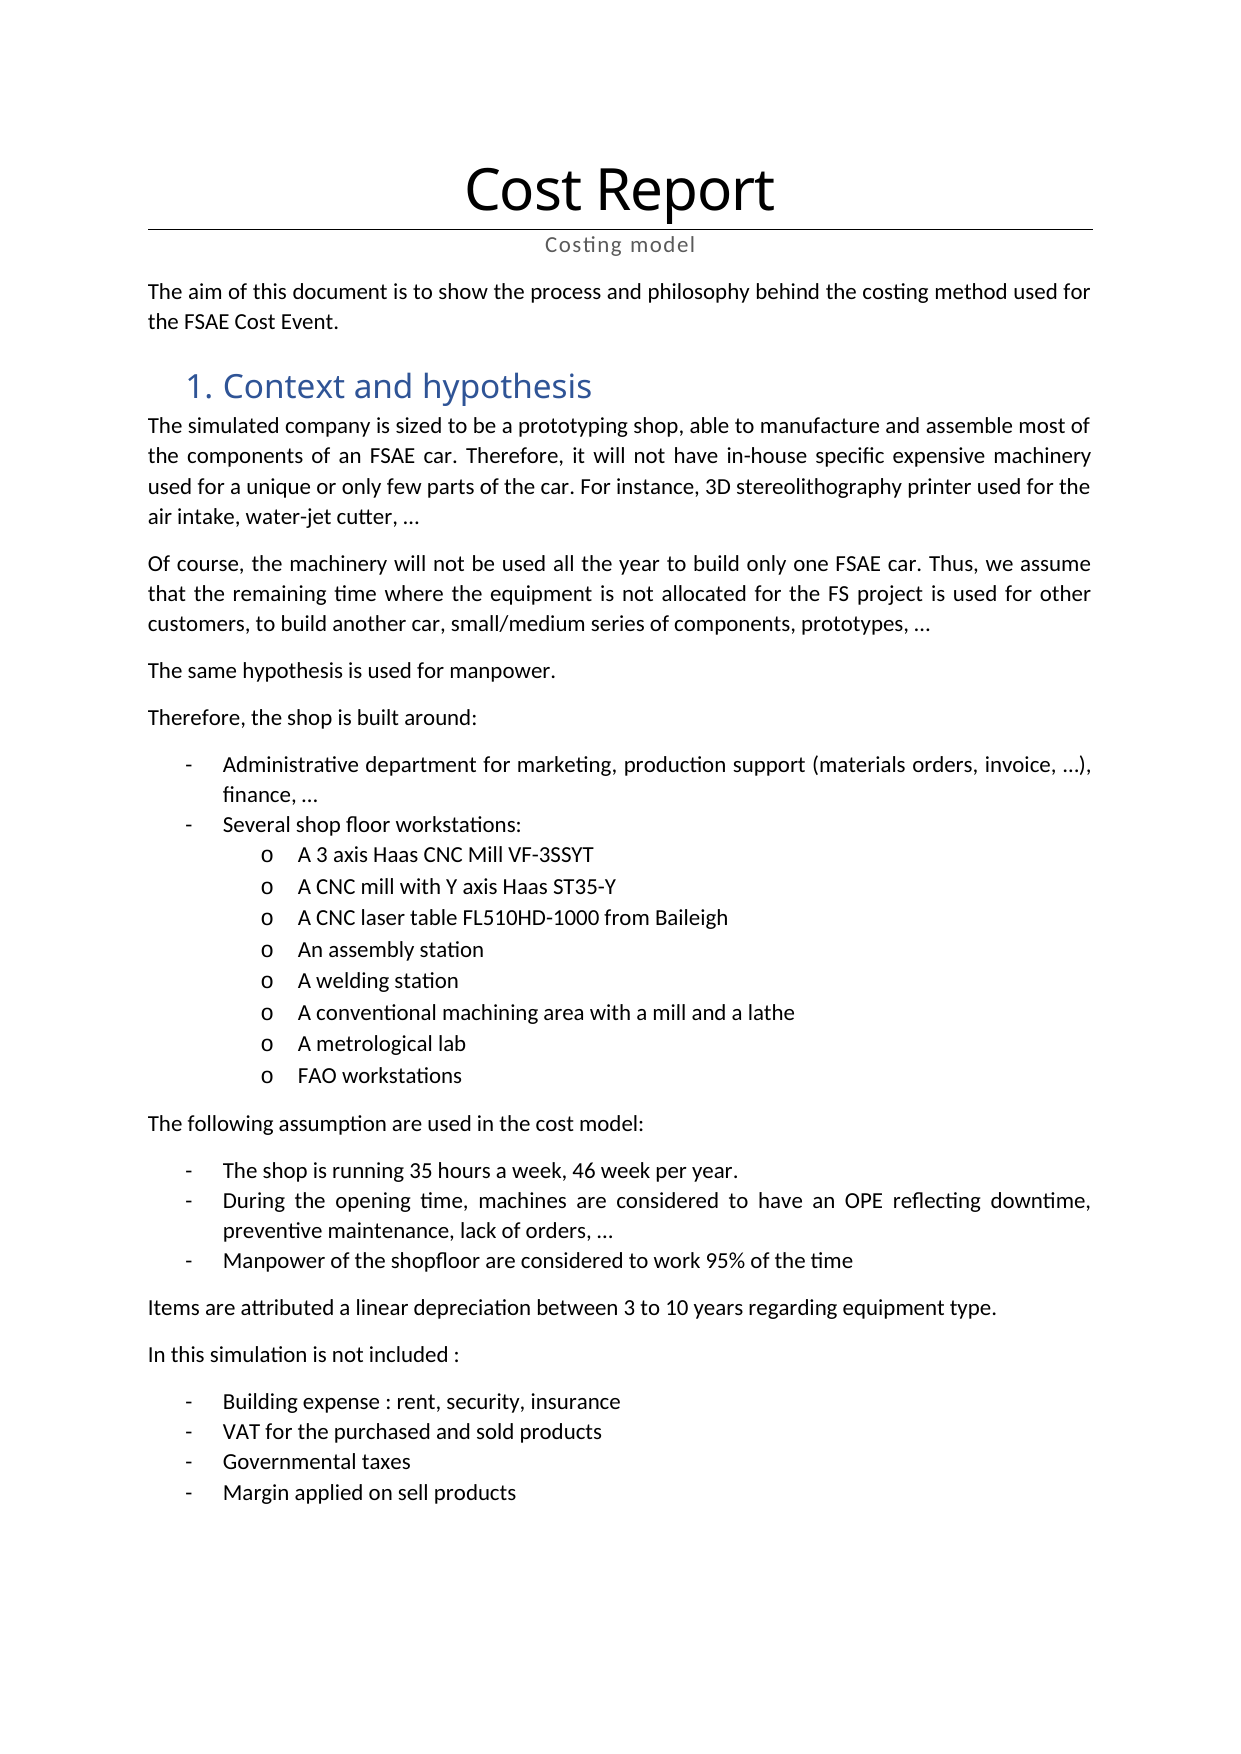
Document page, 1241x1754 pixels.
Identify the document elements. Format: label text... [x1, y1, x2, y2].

list The shop is running 35 hours a week, 46 week per year. [185, 1156, 1093, 1184]
text Therefore, the shop is built around: [148, 703, 1093, 731]
list Margin applied on sell products [185, 1478, 1093, 1506]
list An assembly station [260, 935, 1093, 964]
list Manpower of the shopfloor are considered to work 95% of the time [185, 1246, 1093, 1274]
text In this simulation is not included : [148, 1340, 1093, 1368]
text The simulated company is sized to be a prototyping shop, able to manufacture and assemble most of the components of an FSAE car. Therefore, it will not have in-house specific expensive machinery used for a unique or only few parts of the car. For instance, 3D stereolithography printer used for the air intake, water-jet cutter, … [148, 411, 1093, 530]
list A conventional machining area with a mill and a lathe [260, 998, 1093, 1027]
text The same hypothesis is used for manpower. [148, 656, 1093, 684]
text The following assumption are used in the cost model: [148, 1109, 1093, 1137]
list A 3 axis Haas CNC Mill VF-3SSYT [260, 841, 1093, 870]
title Cost Report [148, 148, 1093, 229]
list Governmental taxes [185, 1447, 1093, 1476]
list A CNC mill with Y axis Haas ST35-Y [260, 872, 1093, 901]
text Of course, the machinery will not be used all the year to build only one FSAE car. Thus, we assume that the remaining time where the equipment is not allocated for the FS project is used for other customers, to build another car, small/medium series of components, prototypes, … [148, 549, 1093, 637]
text The aim of this document is to show the process and philosophy behind the costing method used for the FSAE Cost Event. [148, 277, 1093, 335]
list A welding station [260, 966, 1093, 996]
subtitle Context and hypothesis [185, 362, 1093, 408]
subtitle Costing model [148, 230, 1093, 258]
list A metrological lab [260, 1029, 1093, 1058]
list FAO workstations [260, 1061, 1093, 1090]
list VAT for the purchased and sold products [185, 1417, 1093, 1445]
list Building expense : rent, security, insurance [185, 1387, 1093, 1415]
list During the opening time, machines are considered to have an OPE reflecting downtime, preventive maintenance, lack of orders, … [185, 1186, 1093, 1244]
text Items are attributed a linear depreciation between 3 to 10 years regarding equipment type. [148, 1293, 1093, 1321]
list Administrative department for marketing, production support (materials orders, invoice, …), finance, … [185, 750, 1093, 808]
list Several shop floor workstations: [185, 810, 1093, 838]
list A CNC laser table FL510HD-1000 from Baileigh [260, 903, 1093, 933]
